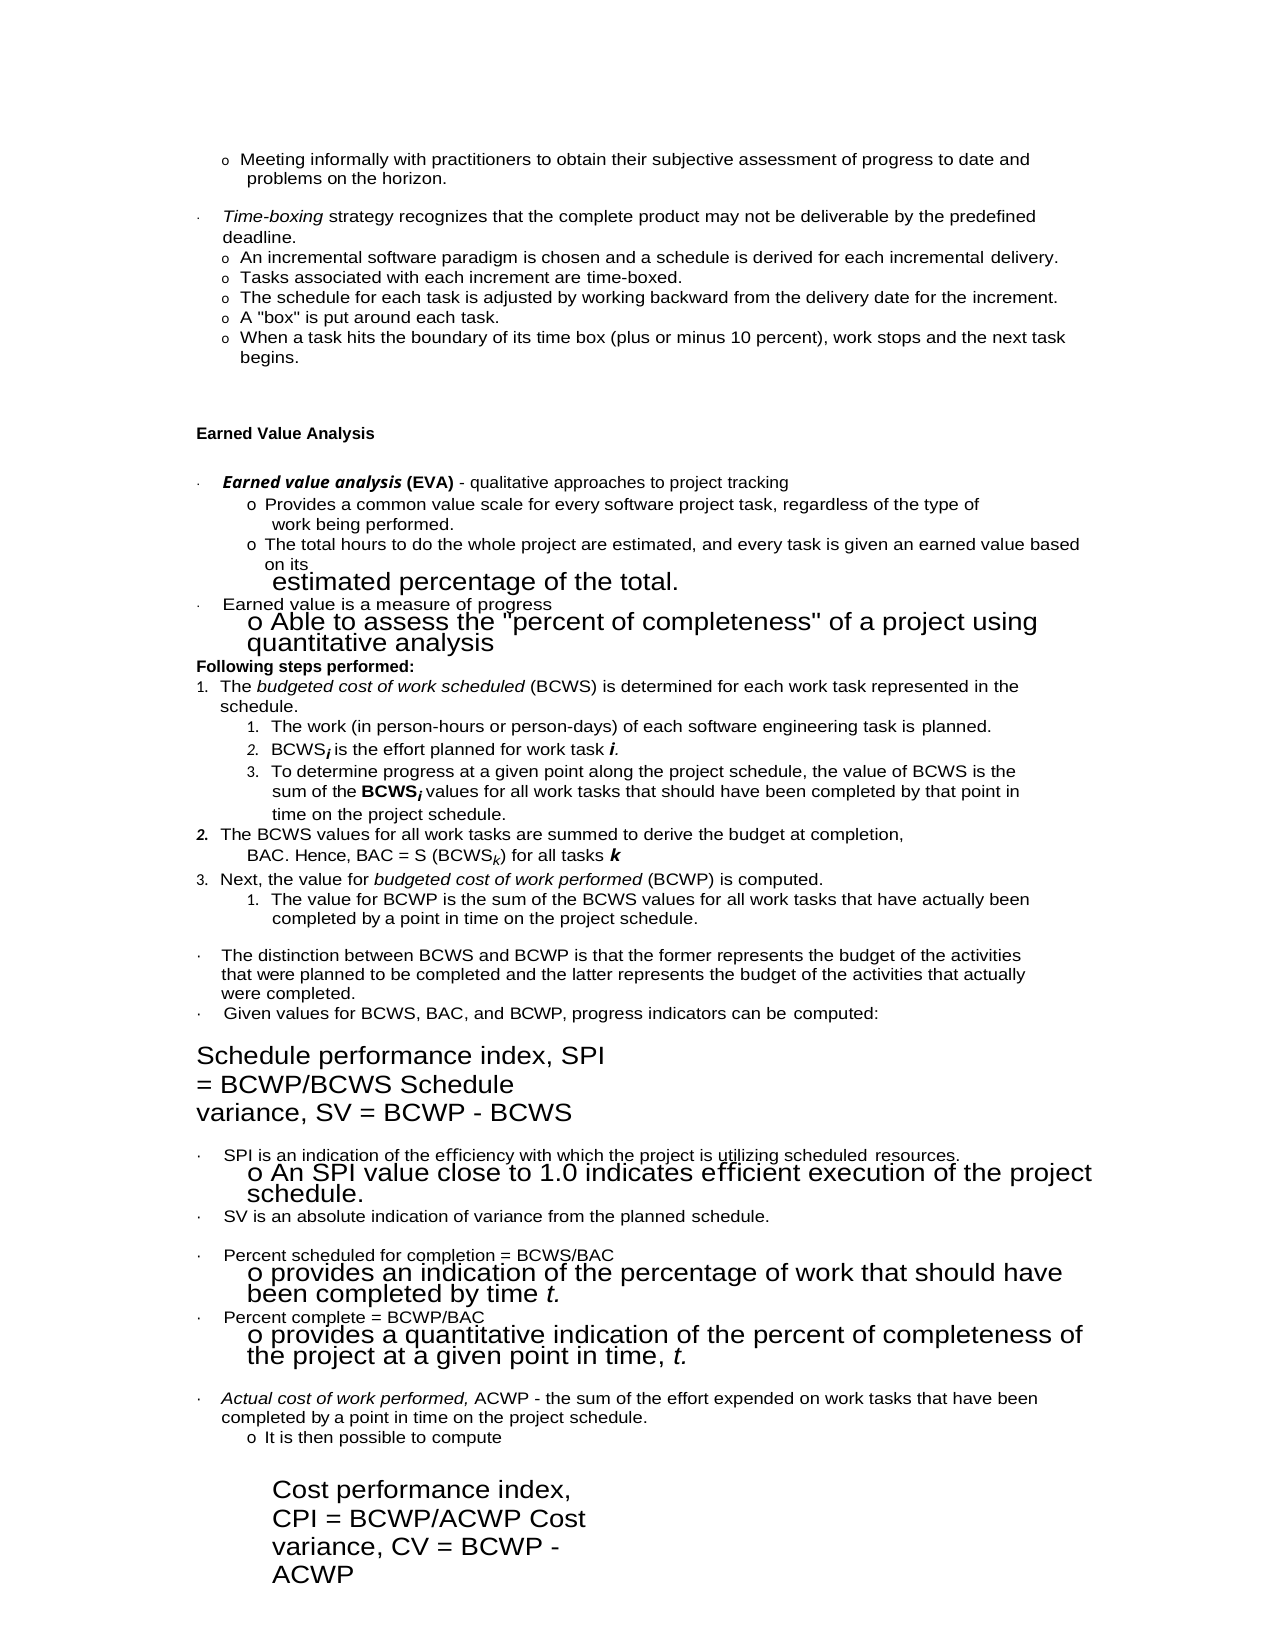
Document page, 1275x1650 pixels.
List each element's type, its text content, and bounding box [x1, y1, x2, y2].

list Percent scheduled for completion = BCWS/BAC [196, 1245, 1096, 1265]
text Cost performance index, CPI = BCWP/ACWP Cost variance, CV = BCWP - ACWP [272, 1476, 608, 1589]
list Meeting informally with practitioners to obtain their subjective assessment of progress to date and problems on the horizon. [221, 150, 1076, 188]
list Given values for BCWS, BAC, and BCWP, progress indicators can be computed: [196, 1003, 1096, 1023]
list It is then possible to compute [246, 1427, 1096, 1447]
list When a task hits the boundary of its time box (plus or minus 10 percent), work stops and the next task begins. [221, 327, 1096, 368]
list An incremental software paradigm is chosen and a schedule is derived for each incremental delivery. [221, 247, 1096, 267]
list BCWSi is the effort planned for work task i. [246, 737, 1096, 760]
text o Able to assess the "percent of completeness" of a project using quantitative analysis [247, 614, 1096, 656]
list Tasks associated with each increment are time-boxed. [221, 267, 1096, 287]
list The work (in person-hours or person-days) of each software engineering task is planned. [246, 717, 1096, 737]
list SPI is an indication of the eﬃciency with which the project is utilizing scheduled resources. [196, 1145, 1096, 1165]
list The BCWS values for all work tasks are summed to derive the budget at completion, BAC. Hence, BAC = S (BCWSk) for all tasks k [196, 824, 943, 868]
list Earned value is a measure of progress [196, 594, 1096, 614]
list To determine progress at a given point along the project schedule, the value of BCWS is the sum of the BCWSi values for all work tasks that should have been completed by that point in time on the project schedule. [246, 761, 1036, 824]
list The budgeted cost of work scheduled (BCWS) is determined for each work task represented in the schedule. [196, 676, 1096, 717]
list The value for BCWP is the sum of the BCWS values for all work tasks that have actually been completed by a point in time on the project schedule. [246, 889, 1067, 928]
list Actual cost of work performed, ACWP - the sum of the effort expended on work tasks that have been completed by a point in time on the project schedule. [196, 1389, 1074, 1427]
text Schedule performance index, SPI = BCWP/BCWS Schedule variance, SV = BCWP - BCWS [196, 1042, 608, 1127]
list Time-boxing strategy recognizes that the complete product may not be deliverable by the predeﬁned deadline. [196, 207, 1096, 247]
list SV is an absolute indication of variance from the planned schedule. [196, 1207, 1096, 1226]
text o An SPI value close to 1.0 indicates eﬃcient execution of the project schedule. [247, 1165, 1096, 1207]
text estimated percentage of the total. [272, 574, 1096, 594]
text o provides an indication of the percentage of work that should have been completed by time t. [247, 1265, 1096, 1307]
list Earned value analysis (EVA) - qualitative approaches to project tracking [196, 472, 1096, 492]
list The distinction between BCWS and BCWP is that the former represents the budget of the activities that were planned to be completed and the latter represents the budget of the activities that actually were completed. [196, 947, 1032, 1003]
list Percent complete = BCWP/BAC [196, 1307, 1096, 1327]
list A "box" is put around each task. [221, 307, 1096, 327]
list The total hours to do the whole project are estimated, and every task is given an earned value based on its [246, 534, 1096, 574]
subtitle Following steps performed: [196, 656, 1096, 676]
text o provides a quantitative indication of the percent of completeness of the project at a given point in time, t. [247, 1327, 1096, 1369]
list Provides a common value scale for every software project task, regardless of the type of work being performed. [246, 492, 1010, 534]
subtitle Earned Value Analysis [196, 424, 1096, 443]
list Next, the value for budgeted cost of work performed (BCWP) is computed. [196, 869, 1096, 889]
list The schedule for each task is adjusted by working backward from the delivery date for the increment. [221, 287, 1096, 307]
